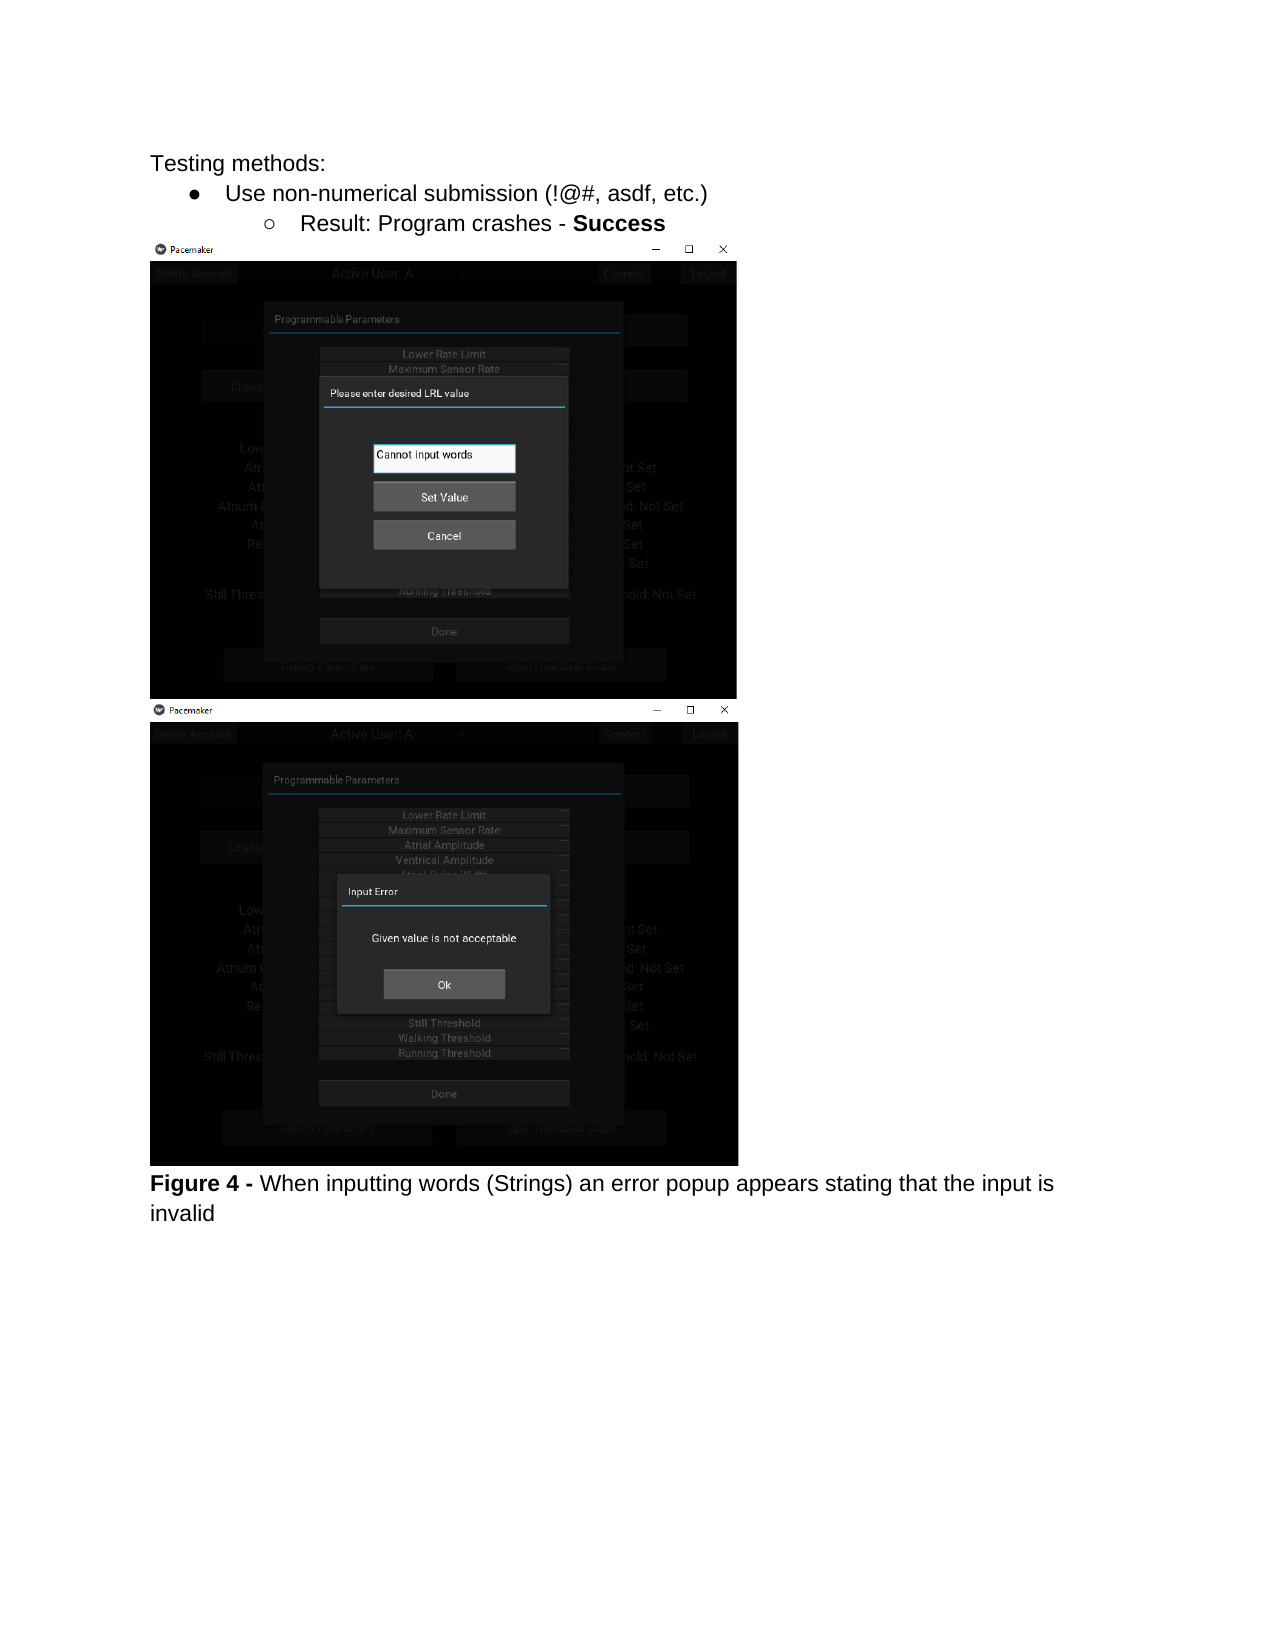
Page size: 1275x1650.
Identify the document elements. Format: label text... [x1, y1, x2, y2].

list Use non-numerical submission (!@#, asdf, etc.) [187, 180, 1125, 207]
text Figure 4 - When inputting words (Strings) an error popup appears stating that the input is invalid [150, 1170, 1125, 1226]
picture [150, 240, 737, 699]
picture [150, 702, 739, 1166]
list Result: Program crashes - Success [262, 210, 1125, 237]
text Testing methods: [150, 150, 1125, 176]
